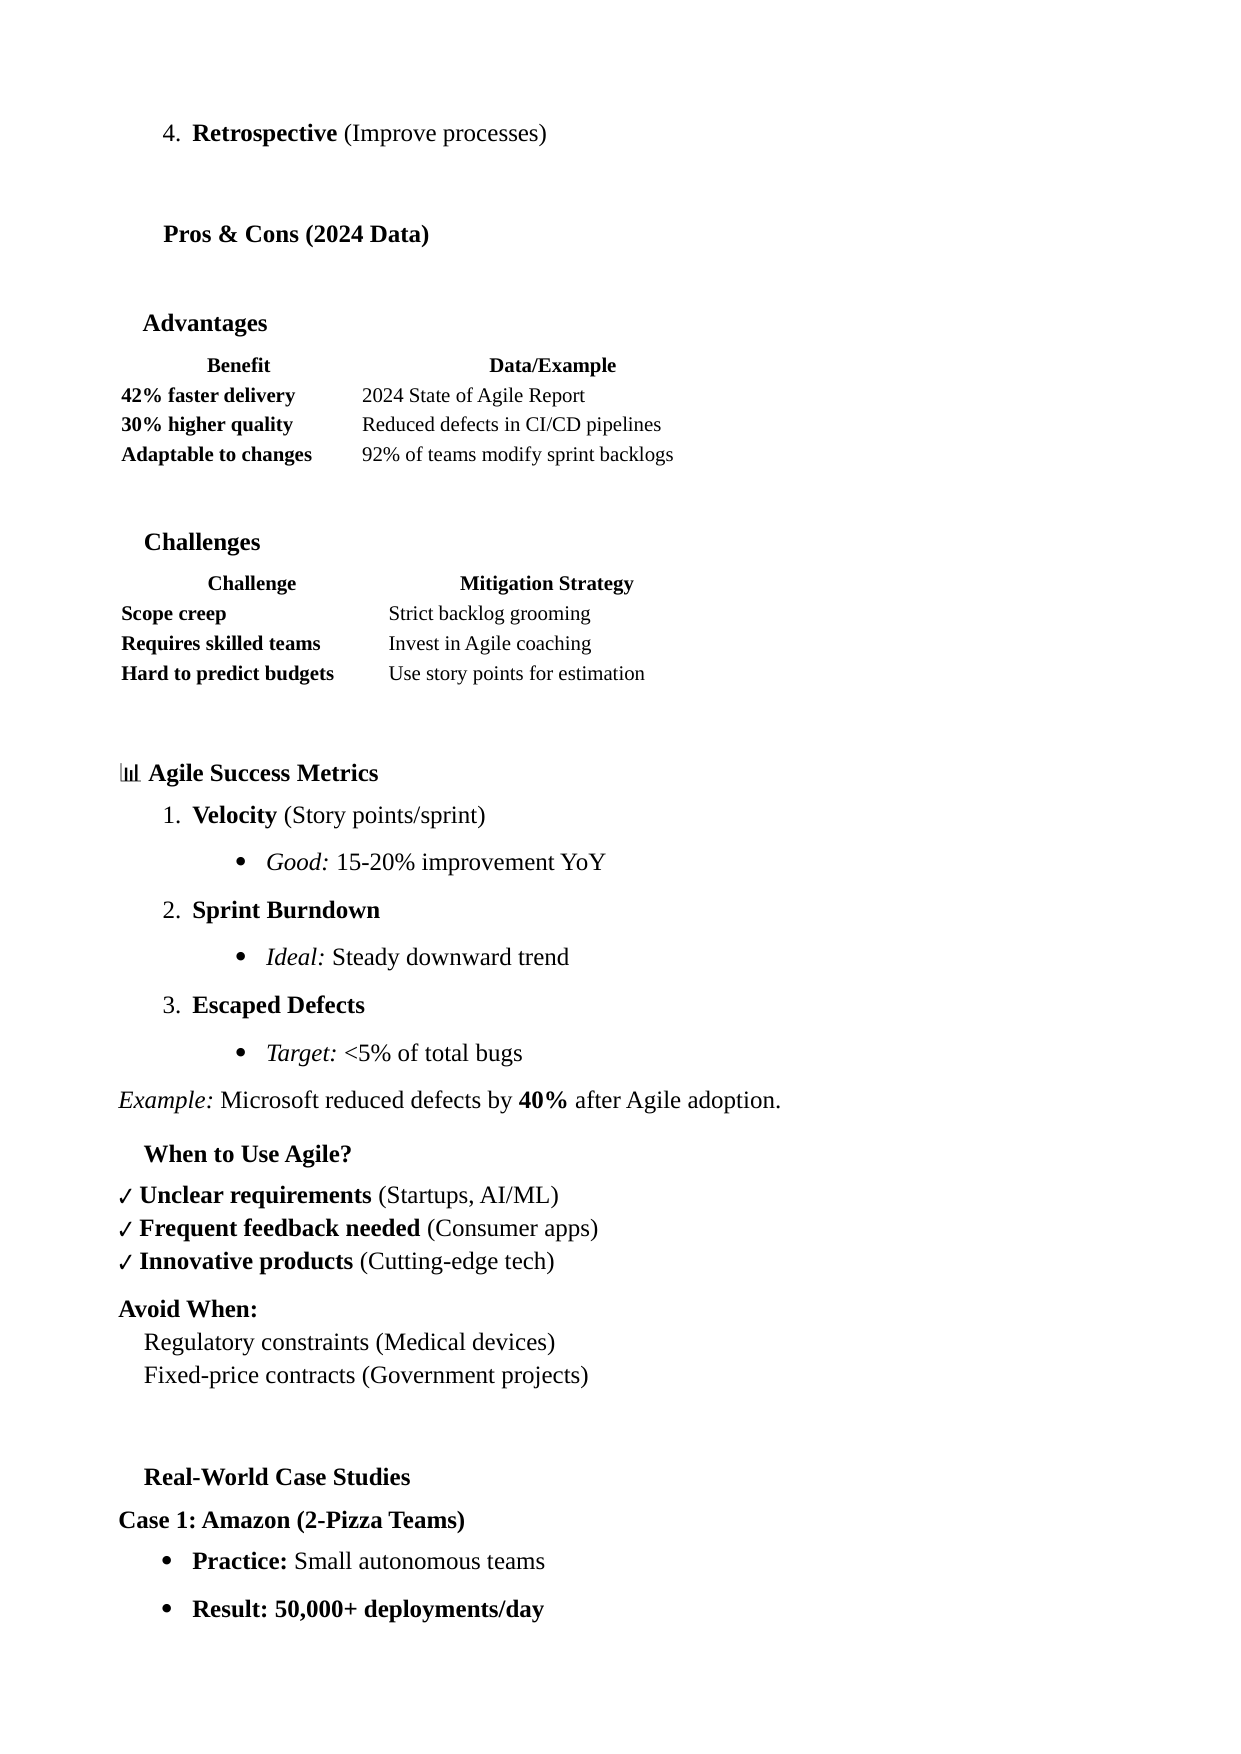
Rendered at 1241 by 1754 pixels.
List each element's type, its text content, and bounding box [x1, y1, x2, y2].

text ✔ Unclear requirements (Startups, AI/ML) ✔ Frequent feedback needed (Consumer apps) ✔ Innovative products (Cutting-edge tech) [118, 1180, 1122, 1275]
table_cell Adaptable to changes [118, 439, 359, 469]
table_header Challenge [118, 569, 385, 598]
table_cell Scope creep [118, 598, 385, 628]
list Result: 50,000+ deployments/day [162, 1594, 1122, 1622]
subtitle ❌ Challenges [118, 527, 1122, 556]
table_cell Strict backlog grooming [385, 598, 708, 628]
table_cell Use story points for estimation [385, 658, 708, 688]
table_cell 30% higher quality [118, 410, 359, 439]
list Good: 15-20% improvement YoY [236, 847, 1122, 876]
list Escaped Defects [162, 990, 1122, 1019]
table_header Benefit [118, 350, 359, 379]
table_header Mitigation Strategy [385, 569, 708, 598]
list Velocity (Story points/sprint) [162, 800, 1122, 828]
list Retrospective (Improve processes) [162, 118, 1122, 147]
table_cell 42% faster delivery [118, 380, 359, 409]
subtitle Case 1: Amazon (2-Pizza Teams) [118, 1505, 1122, 1534]
list Sprint Burndown [162, 895, 1122, 924]
table_header Data/Example [359, 350, 747, 379]
text Example: Microsoft reduced defects by 40% after Agile adoption. [118, 1085, 1122, 1114]
subtitle 📊 Agile Success Metrics [118, 758, 1122, 787]
subtitle ✅ Advantages [118, 308, 1122, 337]
table_cell Requires skilled teams [118, 628, 385, 658]
subtitle ✅❌ Pros & Cons (2024 Data) [118, 219, 1122, 248]
table_cell Invest in Agile coaching [385, 628, 708, 658]
list Ideal: Steady downward trend [236, 942, 1122, 971]
subtitle 🌐 Real-World Case Studies [118, 1462, 1122, 1490]
subtitle 🚀 When to Use Agile? [118, 1139, 1122, 1168]
table_cell Reduced defects in CI/CD pipelines [359, 410, 747, 439]
list Target: <5% of total bugs [236, 1038, 1122, 1066]
text Avoid When: ❌ Regulatory constraints (Medical devices) ❌ Fixed-price contracts (Government projects) [118, 1294, 1122, 1389]
table_cell 92% of teams modify sprint backlogs [359, 439, 747, 469]
table_cell Hard to predict budgets [118, 658, 385, 688]
table_cell 2024 State of Agile Report [359, 380, 747, 409]
list Practice: Small autonomous teams [162, 1546, 1122, 1575]
